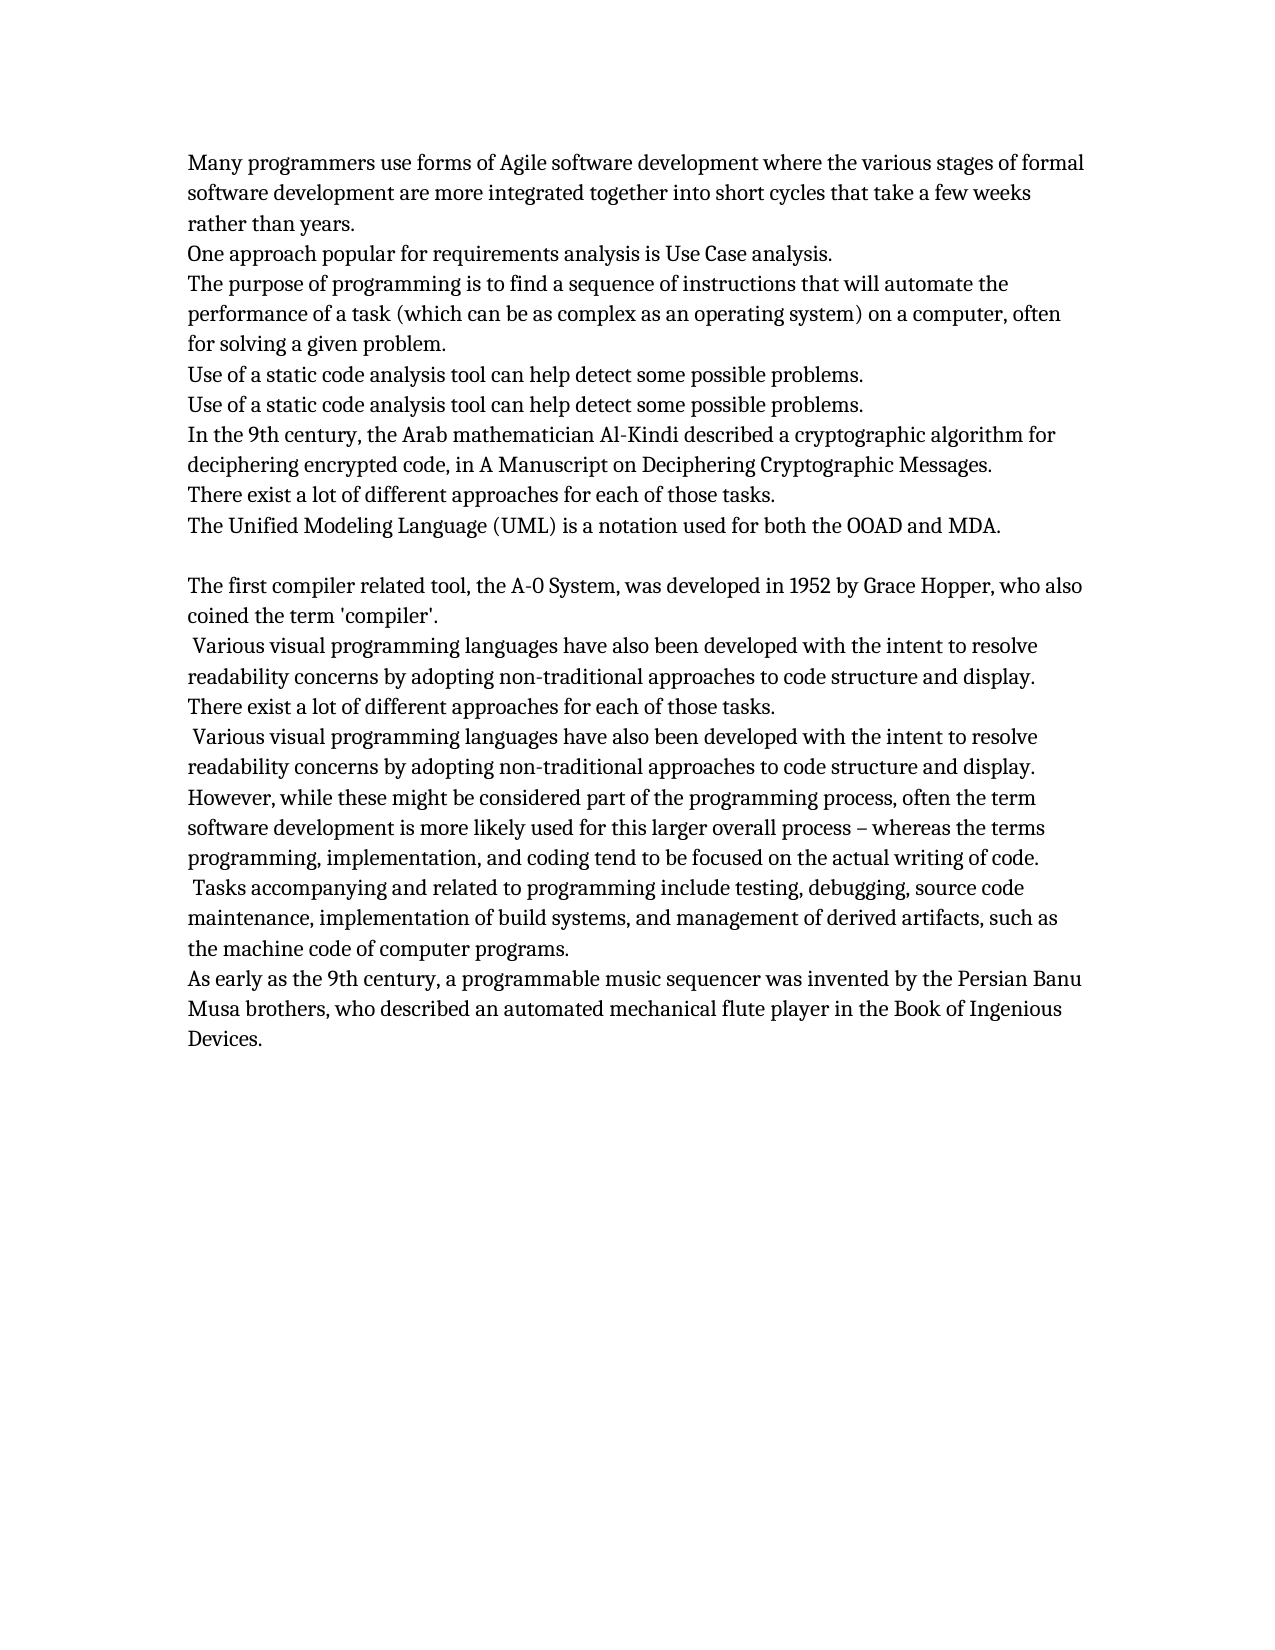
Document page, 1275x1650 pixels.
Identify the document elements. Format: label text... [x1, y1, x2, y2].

text Many programmers use forms of Agile software development where the various stages of formal software development are more integrated together into short cycles that take a few weeks rather than years. One approach popular for requirements analysis is Use Case analysis. The purpose of programming is to find a sequence of instructions that will automate the performance of a task (which can be as complex as an operating system) on a computer, often for solving a given problem. Use of a static code analysis tool can help detect some possible problems. Use of a static code analysis tool can help detect some possible problems. In the 9th century, the Arab mathematician Al-Kindi described a cryptographic algorithm for deciphering encrypted code, in A Manuscript on Deciphering Cryptographic Messages. There exist a lot of different approaches for each of those tasks. The Unified Modeling Language (UML) is a notation used for both the OOAD and MDA. The first compiler related tool, the A-0 System, was developed in 1952 by Grace Hopper, who also coined the term 'compiler'. Various visual programming languages have also been developed with the intent to resolve readability concerns by adopting non-traditional approaches to code structure and display. There exist a lot of different approaches for each of those tasks. Various visual programming languages have also been developed with the intent to resolve readability concerns by adopting non-traditional approaches to code structure and display. However, while these might be considered part of the programming process, often the term software development is more likely used for this larger overall process – whereas the terms programming, implementation, and coding tend to be focused on the actual writing of code. Tasks accompanying and related to programming include testing, debugging, source code maintenance, implementation of build systems, and management of derived artifacts, such as the machine code of computer programs. As early as the 9th century, a programmable music sequencer was invented by the Persian Banu Musa brothers, who described an automated mechanical flute player in the Book of Ingenious Devices. [187, 150, 1087, 1052]
